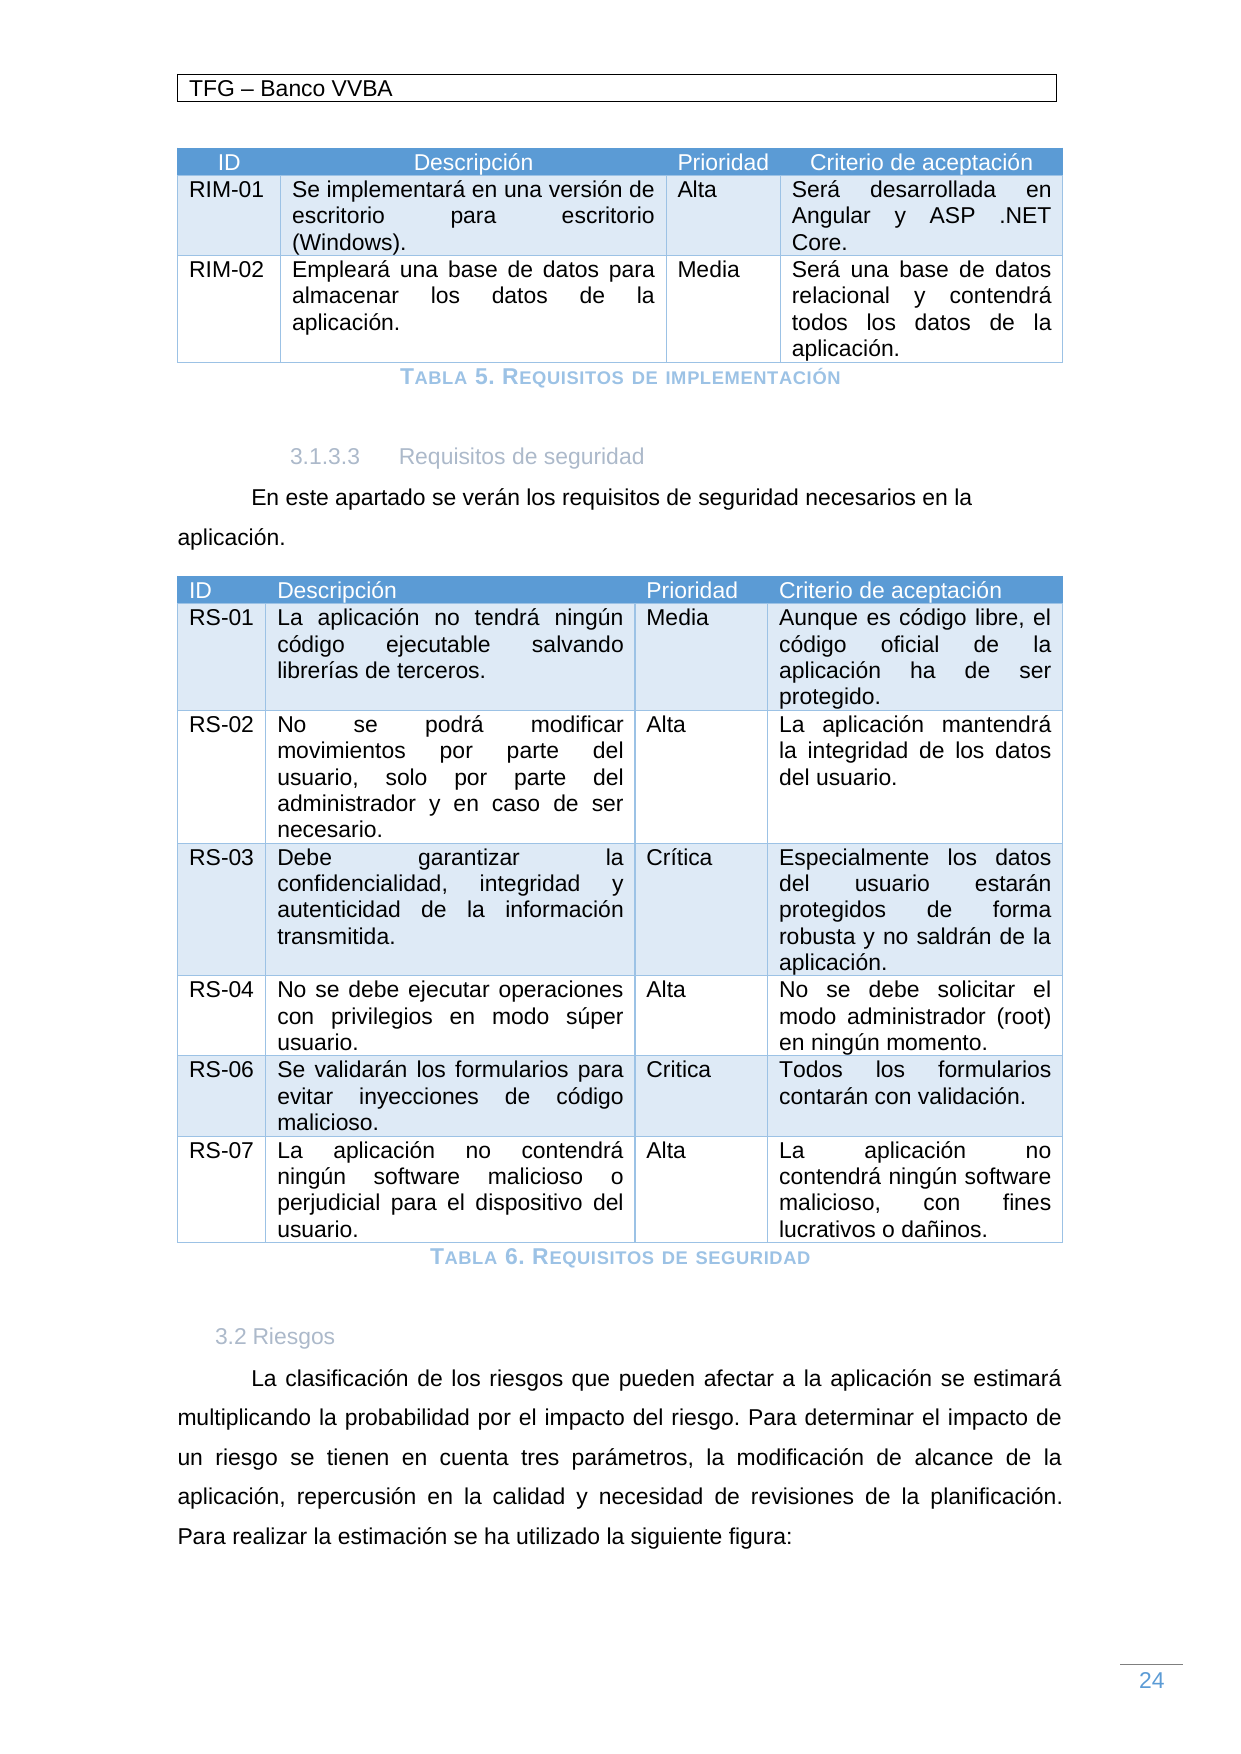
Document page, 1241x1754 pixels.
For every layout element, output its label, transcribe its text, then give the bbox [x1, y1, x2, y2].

table_cell La aplicación mantendrá la integridad de los datos del usuario. [768, 711, 1062, 842]
table_cell RS-07 [178, 1137, 265, 1242]
table_cell Alta [636, 976, 767, 1055]
table_cell Crítica [636, 844, 767, 975]
table_cell No se debe ejecutar operaciones con privilegios en modo súper usuario. [266, 976, 634, 1055]
table_cell Será una base de datos relacional y contendrá todos los datos de la aplicación. [781, 256, 1062, 362]
table_cell Empleará una base de datos para almacenar los datos de la aplicación. [281, 256, 666, 362]
table_cell Alta [667, 176, 780, 255]
table_cell Critica [636, 1056, 767, 1136]
table_cell La aplicación no tendrá ningún código ejecutable salvando librerías de terceros. [266, 604, 634, 710]
table_cell La aplicación no contendrá ningún software malicioso o perjudicial para el dispositivo del usuario. [266, 1137, 634, 1242]
table_header ID [178, 149, 280, 175]
table_header Descripción [266, 577, 634, 603]
table_cell Aunque es código libre, el código oficial de la aplicación ha de ser protegido. [768, 604, 1062, 710]
table_cell No se podrá modificar movimientos por parte del usuario, solo por parte del administrador y en caso de ser necesario. [266, 711, 634, 842]
table_header Prioridad [636, 577, 767, 603]
table_cell RS-02 [178, 711, 265, 842]
table_cell Todos los formularios contarán con validación. [768, 1056, 1062, 1136]
table_cell Se validarán los formularios para evitar inyecciones de código malicioso. [266, 1056, 634, 1136]
table_cell RS-03 [178, 844, 265, 975]
table_cell Alta [636, 1137, 767, 1242]
text Tabla 5. Requisitos de implementación [177, 363, 1063, 389]
text Requisitos de seguridad [290, 443, 1063, 469]
table_header Prioridad [667, 149, 780, 175]
table_header ID [178, 577, 265, 603]
table_cell Media [636, 604, 767, 710]
table_cell La aplicación no contendrá ningún software malicioso, con fines lucrativos o dañinos. [768, 1137, 1062, 1242]
text Riesgos [215, 1323, 1063, 1350]
table_cell Debe garantizar la confidencialidad, integridad y autenticidad de la información transmitida. [266, 844, 634, 975]
table_cell Será desarrollada en Angular y ASP .NET Core. [781, 176, 1062, 255]
table_cell RIM-02 [178, 256, 280, 362]
table_cell Especialmente los datos del usuario estarán protegidos de forma robusta y no saldrán de la aplicación. [768, 844, 1062, 975]
table_cell RS-01 [178, 604, 265, 710]
table_header Criterio de aceptación [781, 149, 1062, 175]
table_cell Media [667, 256, 780, 362]
text Tabla 6. Requisitos de seguridad [177, 1243, 1063, 1269]
table_cell Alta [636, 711, 767, 842]
table_header Criterio de aceptación [768, 577, 1062, 603]
text La clasificación de los riesgos que pueden afectar a la aplicación se estimará multiplicando la probabilidad por el impacto del riesgo. Para determinar el impacto de un riesgo se tienen en cuenta tres parámetros, la modificación de alcance de la aplicación, repercusión en la calidad y necesidad de revisiones de la planificación. Para realizar la estimación se ha utilizado la siguiente figura: [177, 1365, 1063, 1549]
table_cell RIM-01 [178, 176, 280, 255]
table_cell RS-06 [178, 1056, 265, 1136]
text En este apartado se verán los requisitos de seguridad necesarios en la aplicación. [177, 484, 1063, 550]
table_cell Se implementará en una versión de escritorio para escritorio (Windows). [281, 176, 666, 255]
table_header Descripción [281, 149, 666, 175]
table_cell RS-04 [178, 976, 265, 1055]
table_cell No se debe solicitar el modo administrador (root) en ningún momento. [768, 976, 1062, 1055]
